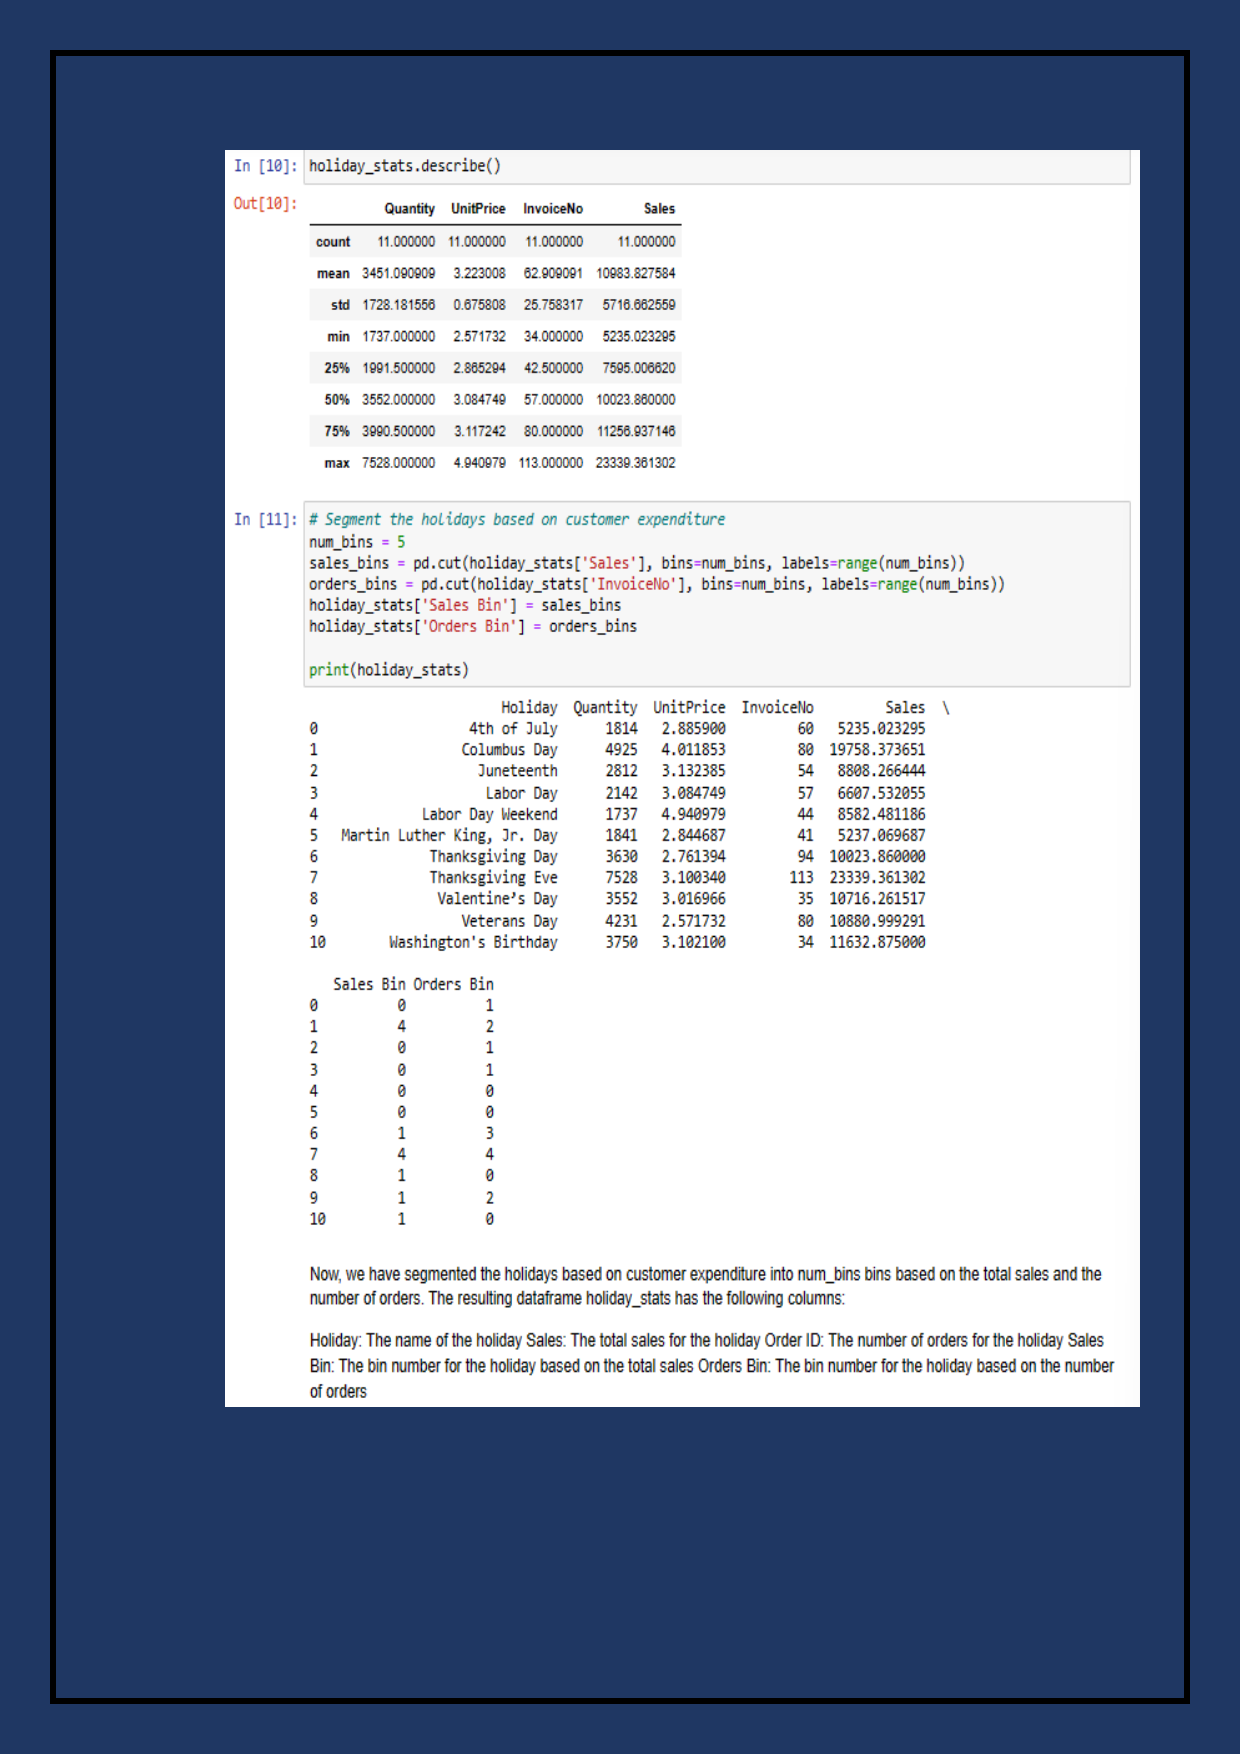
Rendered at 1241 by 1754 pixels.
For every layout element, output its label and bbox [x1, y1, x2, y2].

picture [225, 150, 1140, 1407]
